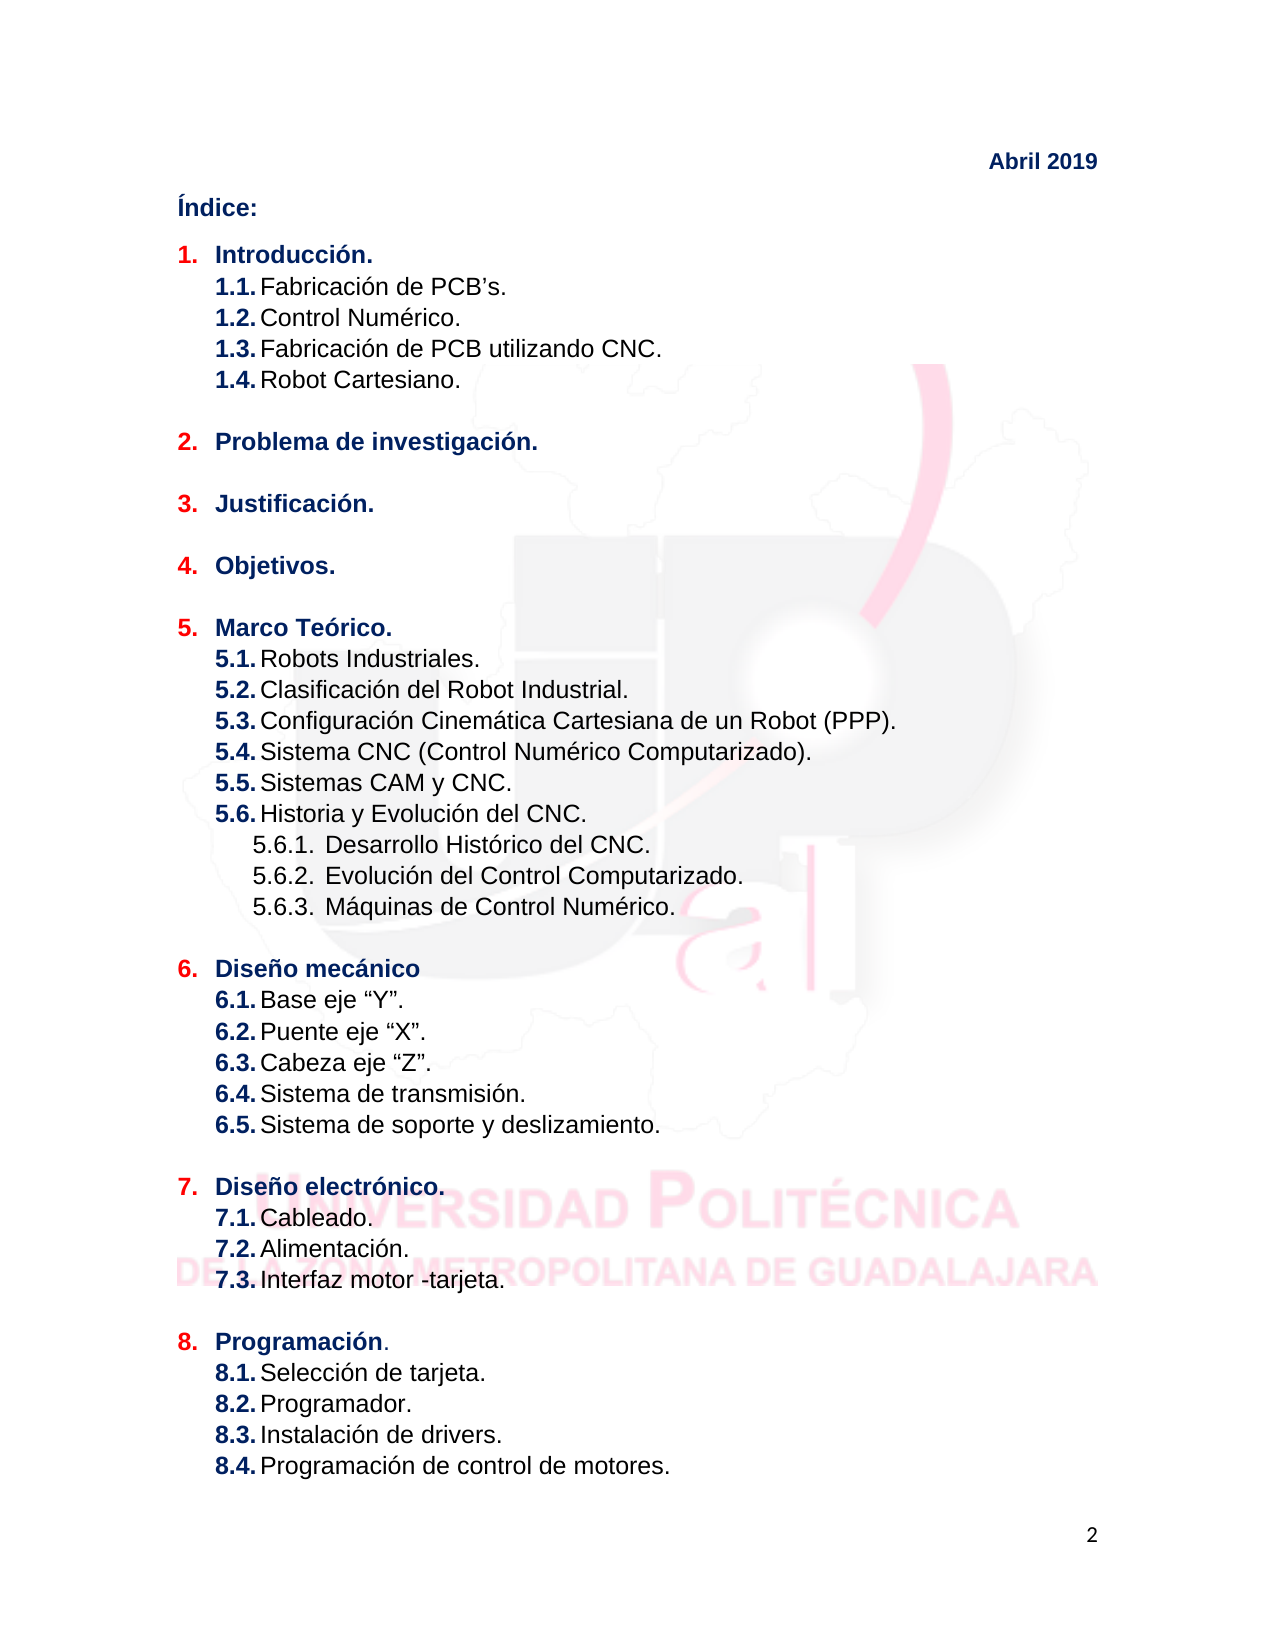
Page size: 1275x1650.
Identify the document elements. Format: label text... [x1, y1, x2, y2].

list Base eje “Y”. [215, 985, 1098, 1014]
list Puente eje “X”. [215, 1016, 1098, 1045]
list Programación de control de motores. [215, 1451, 1098, 1480]
list Cabeza eje “Z”. [215, 1047, 1098, 1076]
list Interfaz motor -tarjeta. [215, 1265, 1098, 1293]
list Diseño mecánico [177, 954, 1098, 983]
list Instalación de drivers. [215, 1420, 1098, 1449]
text Índice: [177, 193, 1098, 221]
list Sistema de soporte y deslizamiento. [215, 1109, 1098, 1138]
list Configuración Cinemática Cartesiana de un Robot (PPP). [215, 706, 1098, 735]
list Control Numérico. [215, 302, 1098, 331]
list Máquinas de Control Numérico. [252, 892, 1098, 921]
list Objetivos. [177, 551, 1098, 579]
list Marco Teórico. [177, 613, 1098, 642]
list Introducción. [177, 240, 1098, 269]
list Fabricación de PCB’s. [215, 271, 1098, 300]
list Sistema de transmisión. [215, 1078, 1098, 1107]
list Desarrollo Histórico del CNC. [252, 830, 1098, 859]
list Robot Cartesiano. [215, 364, 1098, 393]
text Abril 2019 [177, 148, 1098, 174]
list Robots Industriales. [215, 644, 1098, 673]
list Fabricación de PCB utilizando CNC. [215, 333, 1098, 362]
list Programación. [177, 1327, 1098, 1356]
list Sistema CNC (Control Numérico Computarizado). [215, 737, 1098, 766]
list Clasificación del Robot Industrial. [215, 675, 1098, 704]
list Sistemas CAM y CNC. [215, 768, 1098, 797]
list Programador. [215, 1389, 1098, 1418]
list Alimentación. [215, 1234, 1098, 1262]
list Historia y Evolución del CNC. [215, 799, 1098, 828]
list Evolución del Control Computarizado. [252, 861, 1098, 890]
list Problema de investigación. [177, 427, 1098, 455]
list Selección de tarjeta. [215, 1358, 1098, 1387]
list Justificación. [177, 489, 1098, 517]
list Cableado. [215, 1203, 1098, 1231]
list Diseño electrónico. [177, 1172, 1098, 1200]
